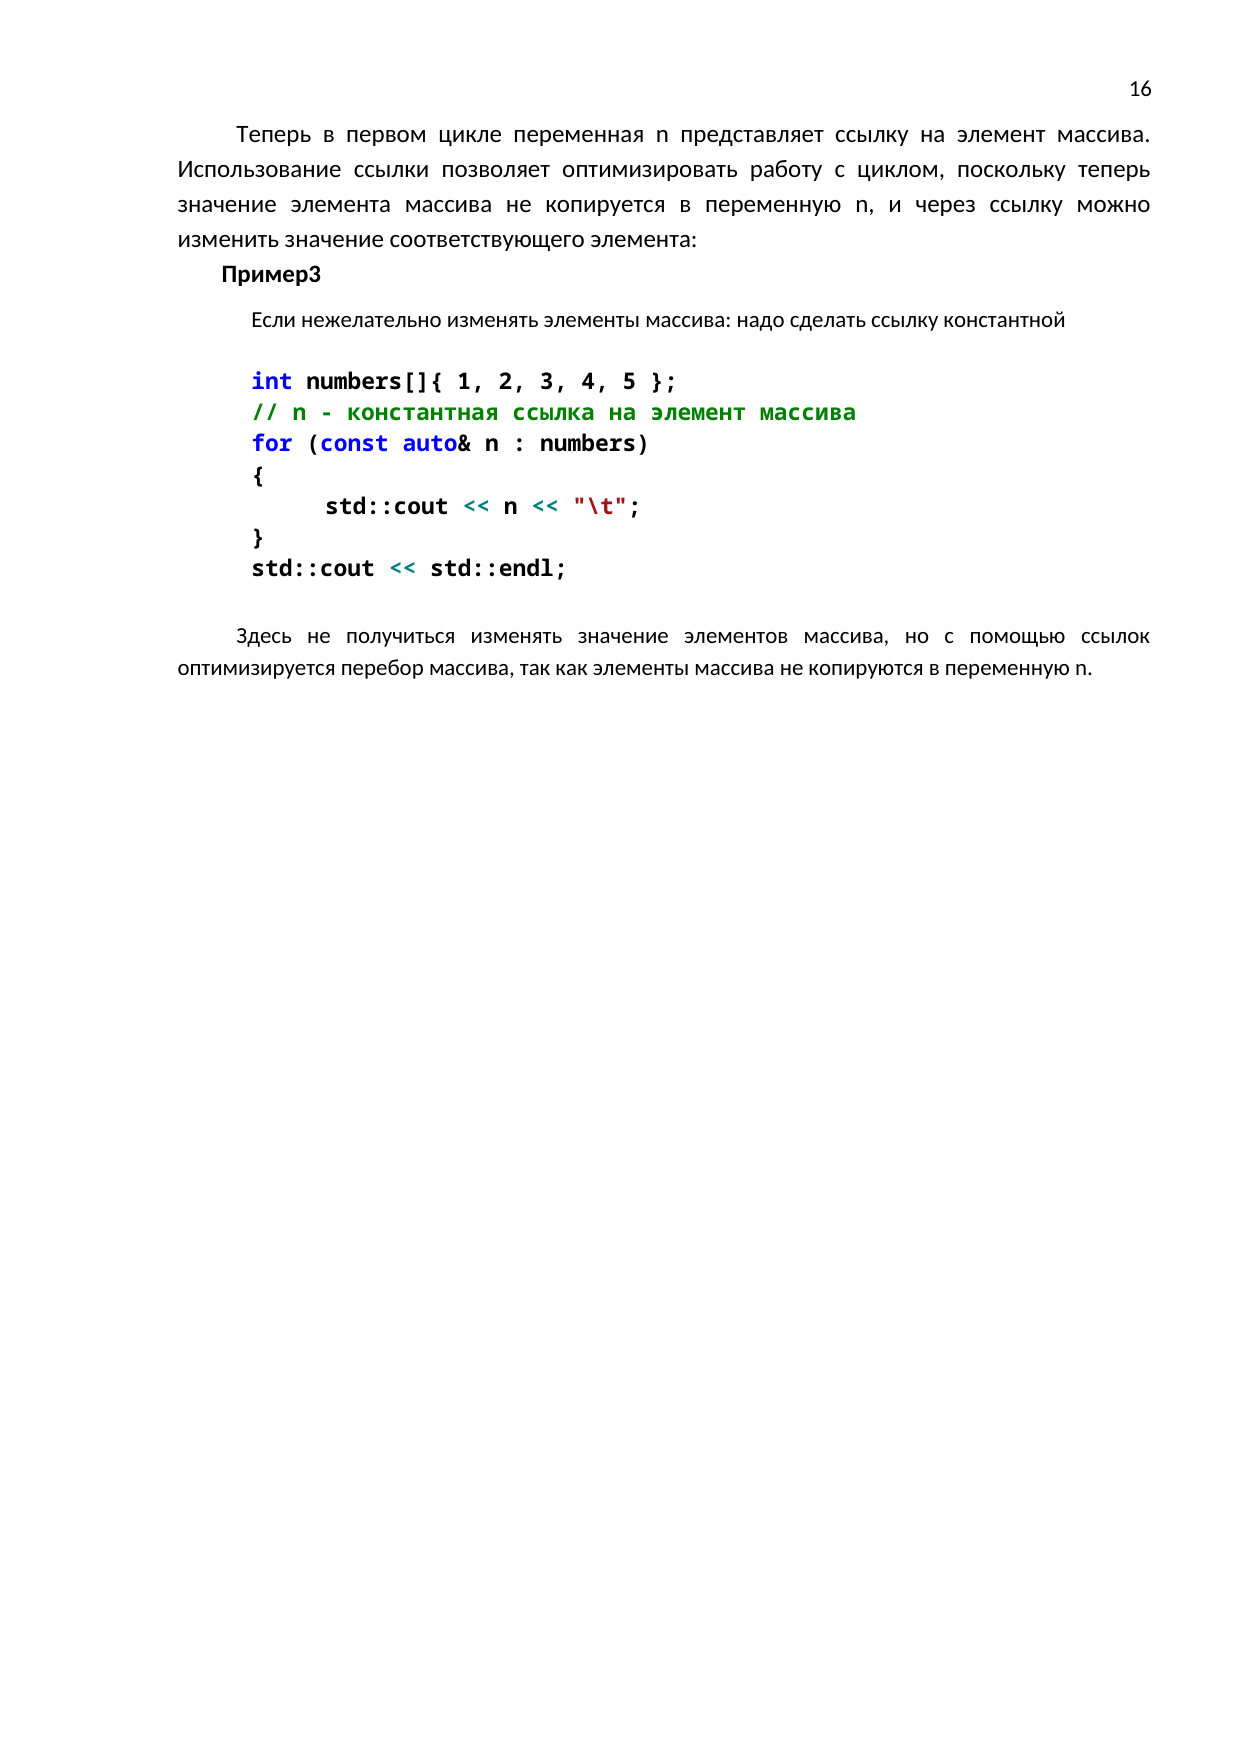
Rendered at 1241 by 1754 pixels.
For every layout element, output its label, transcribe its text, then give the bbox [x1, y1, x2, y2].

text std::cout << std::endl; [236, 552, 1152, 584]
text { [236, 459, 1152, 490]
text Если нежелательно изменять элементы массива: надо сделать ссылку константной [236, 306, 1152, 334]
text // n - константная ссылка на элемент массива [236, 396, 1152, 427]
text for (const auto& n : numbers) [236, 427, 1152, 459]
text } [236, 521, 1152, 552]
text int numbers[]{ 1, 2, 3, 4, 5 }; [236, 365, 1152, 396]
text std::cout << n << "\t"; [236, 490, 1152, 521]
text Здесь не получиться изменять значение элементов массива, но с помощью ссылок оптимизируется перебор массива, так как элементы массива не копируются в переменную n. [177, 621, 1152, 682]
text Пример3 [221, 258, 1152, 289]
text Теперь в первом цикле переменная n представляет ссылку на элемент массива. Использование ссылки позволяет оптимизировать работу с циклом, поскольку теперь значение элемента массива не копируется в переменную n, и через ссылку можно изменить значение соответствующего элемента: [177, 118, 1152, 254]
